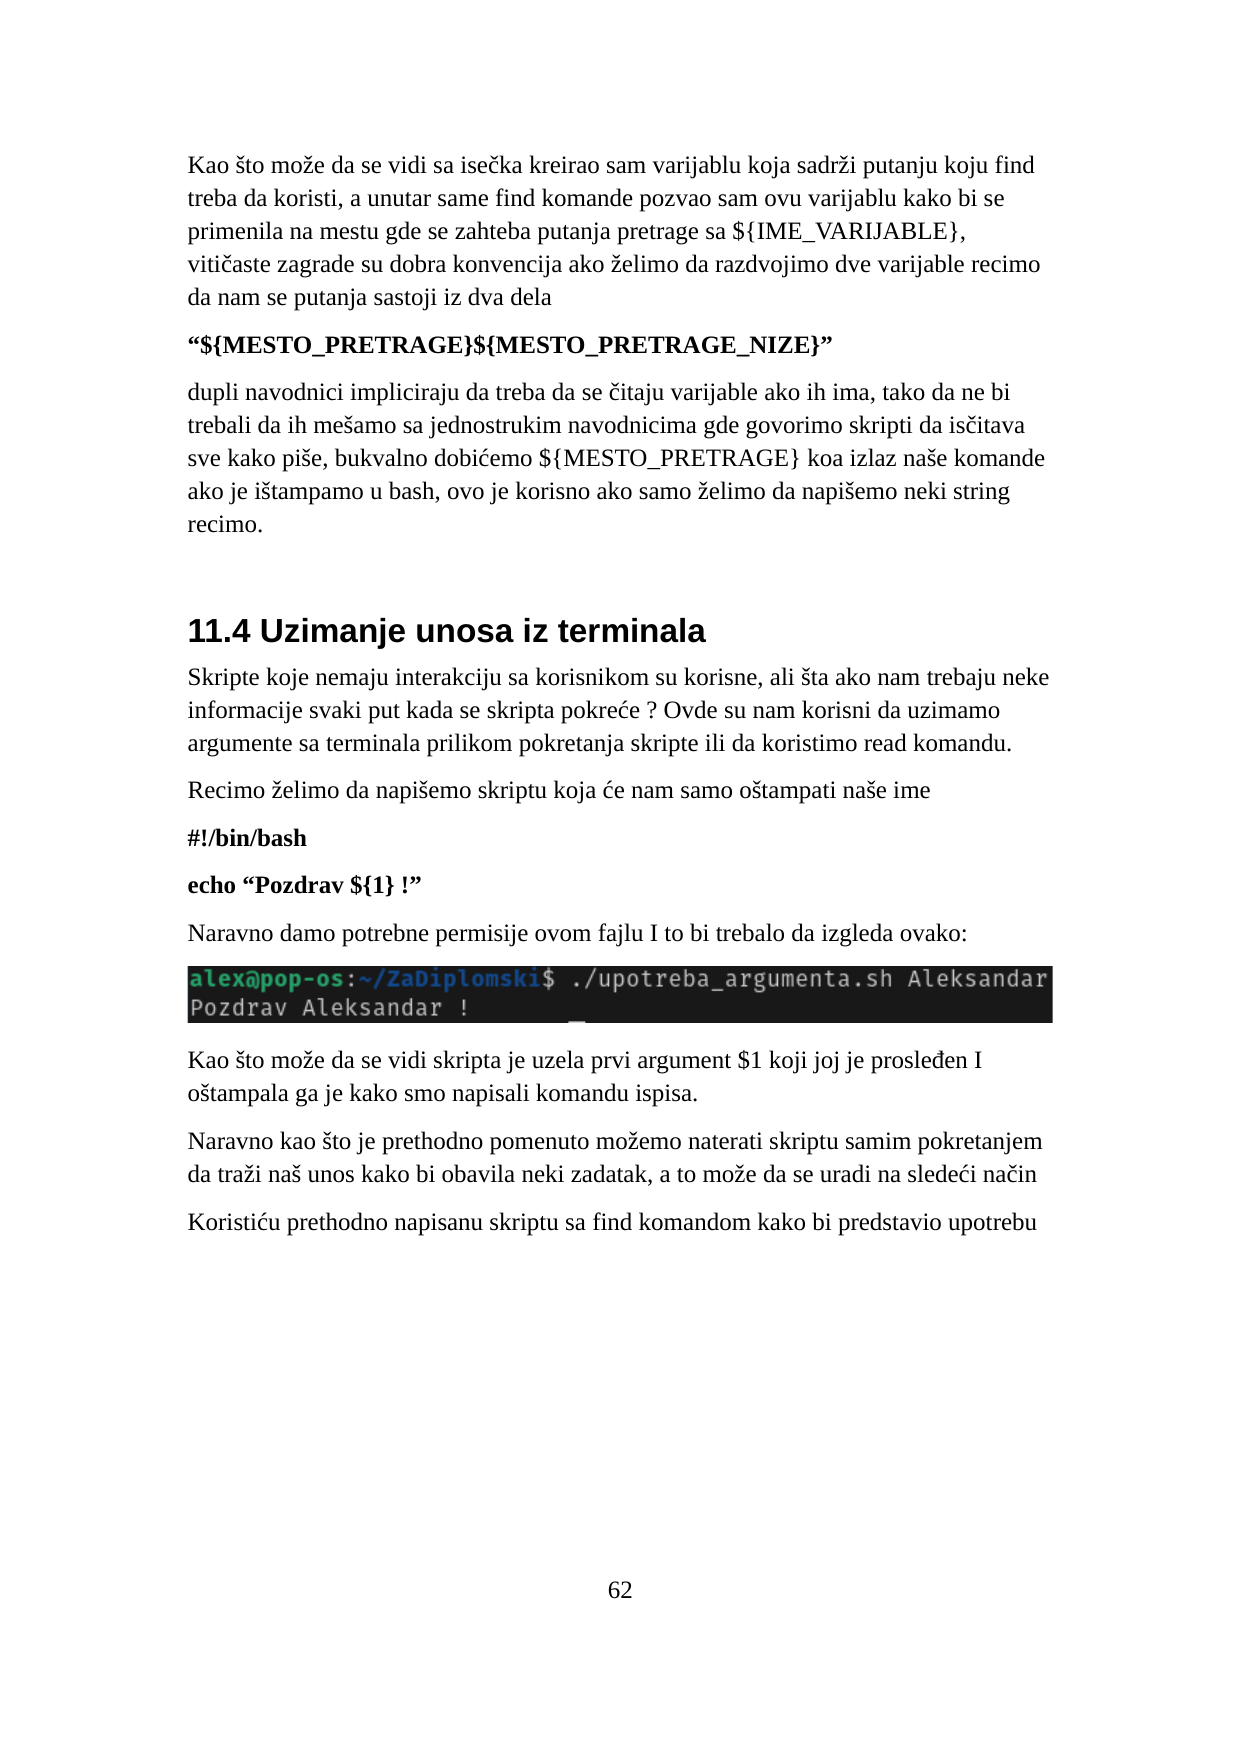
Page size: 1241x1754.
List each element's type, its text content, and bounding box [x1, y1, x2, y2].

text dupli navodnici impliciraju da treba da se čitaju varijable ako ih ima, tako da ne bi trebali da ih mešamo sa jednostrukim navodnicima gde govorimo skripti da isčitava sve kako piše, bukvalno dobićemo ${MESTO_PRETRAGE} koa izlaz naše komande ako je ištampamo u bash, ovo je korisno ako samo želimo da napišemo neki string recimo. [187, 377, 1053, 538]
text “${MESTO_PRETRAGE}${MESTO_PRETRAGE_NIZE}” [187, 330, 1053, 358]
text Koristiću prethodno napisanu skriptu sa find komandom kako bi predstavio upotrebu [187, 1207, 1053, 1235]
text Kao što može da se vidi sa isečka kreirao sam varijablu koja sadrži putanju koju find treba da koristi, a unutar same find komande pozvao sam ovu varijablu kako bi se primenila na mestu gde se zahteba putanja pretrage sa ${IME_VARIJABLE}, vitičaste zagrade su dobra konvencija ako želimo da razdvojimo dve varijable recimo da nam se putanja sastoji iz dva dela [187, 150, 1053, 311]
text #!/bin/bash [187, 823, 1053, 852]
text Recimo želimo da napišemo skriptu koja će nam samo oštampati naše ime [187, 775, 1053, 804]
text Naravno damo potrebne permisije ovom fajlu I to bi trebalo da izgleda ovako: [187, 918, 1053, 947]
text Naravno kao što je prethodno pomenuto možemo naterati skriptu samim pokretanjem da traži naš unos kako bi obavila neki zadatak, a to može da se uradi na sledeći način [187, 1126, 1053, 1188]
text Skripte koje nemaju interakciju sa korisnikom su korisne, ali šta ako nam trebaju neke informacije svaki put kada se skripta pokreće ? Ovde su nam korisni da uzimamo argumente sa terminala prilikom pokretanja skripte ili da koristimo read komandu. [187, 662, 1053, 757]
text Kao što može da se vidi skripta je uzela prvi argument $1 koji joj je prosleđen I oštampala ga je kako smo napisali komandu ispisa. [187, 1023, 1053, 1107]
picture [187, 966, 1053, 1023]
text echo “Pozdrav ${1} !” [187, 871, 1053, 899]
subtitle 11.4 Uzimanje unosa iz terminala [187, 611, 1053, 649]
